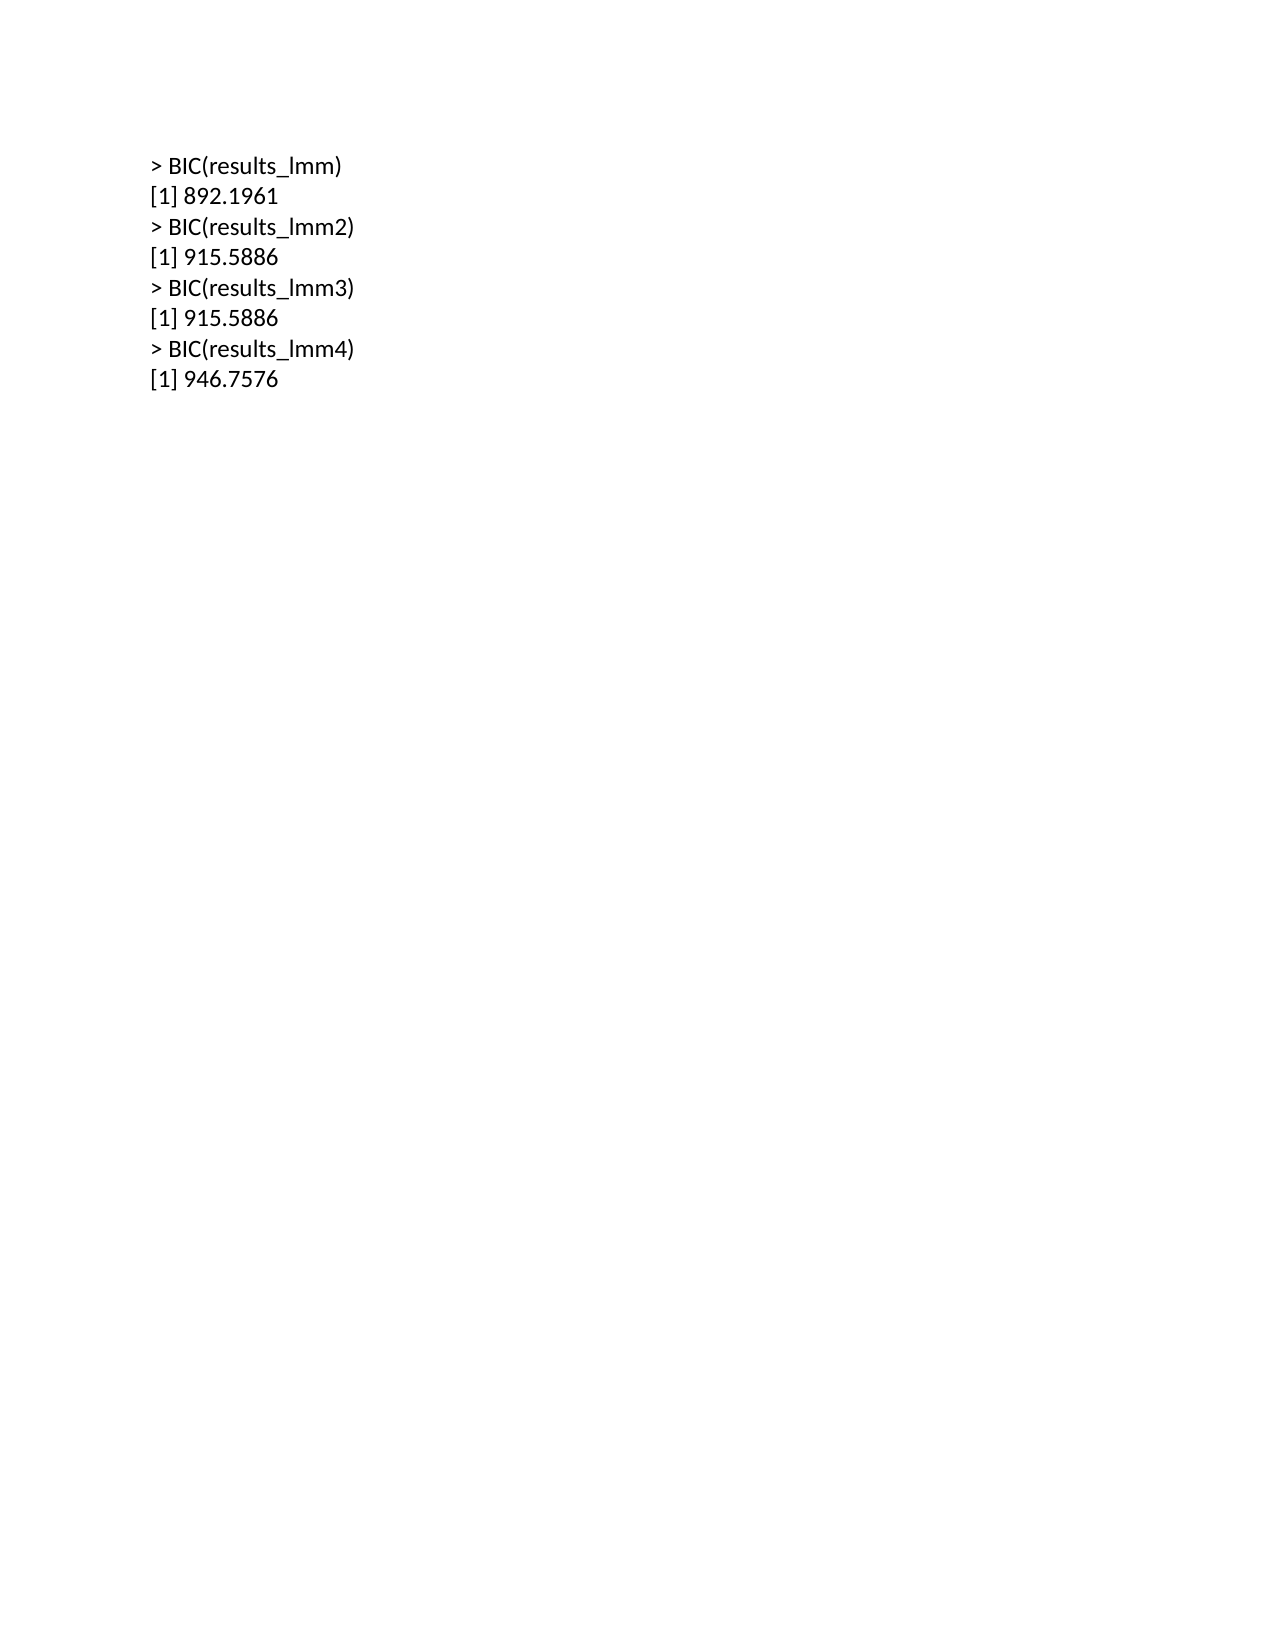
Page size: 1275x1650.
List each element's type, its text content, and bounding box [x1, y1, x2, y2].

text > BIC(results_lmm) [150, 150, 1125, 181]
text > BIC(results_lmm4) [150, 333, 1125, 364]
text [1] 946.7576 [150, 364, 1125, 394]
text [1] 915.5886 [150, 303, 1125, 333]
text > BIC(results_lmm2) [150, 211, 1125, 242]
text > BIC(results_lmm3) [150, 272, 1125, 303]
text [1] 892.1961 [150, 181, 1125, 211]
text [1] 915.5886 [150, 242, 1125, 272]
